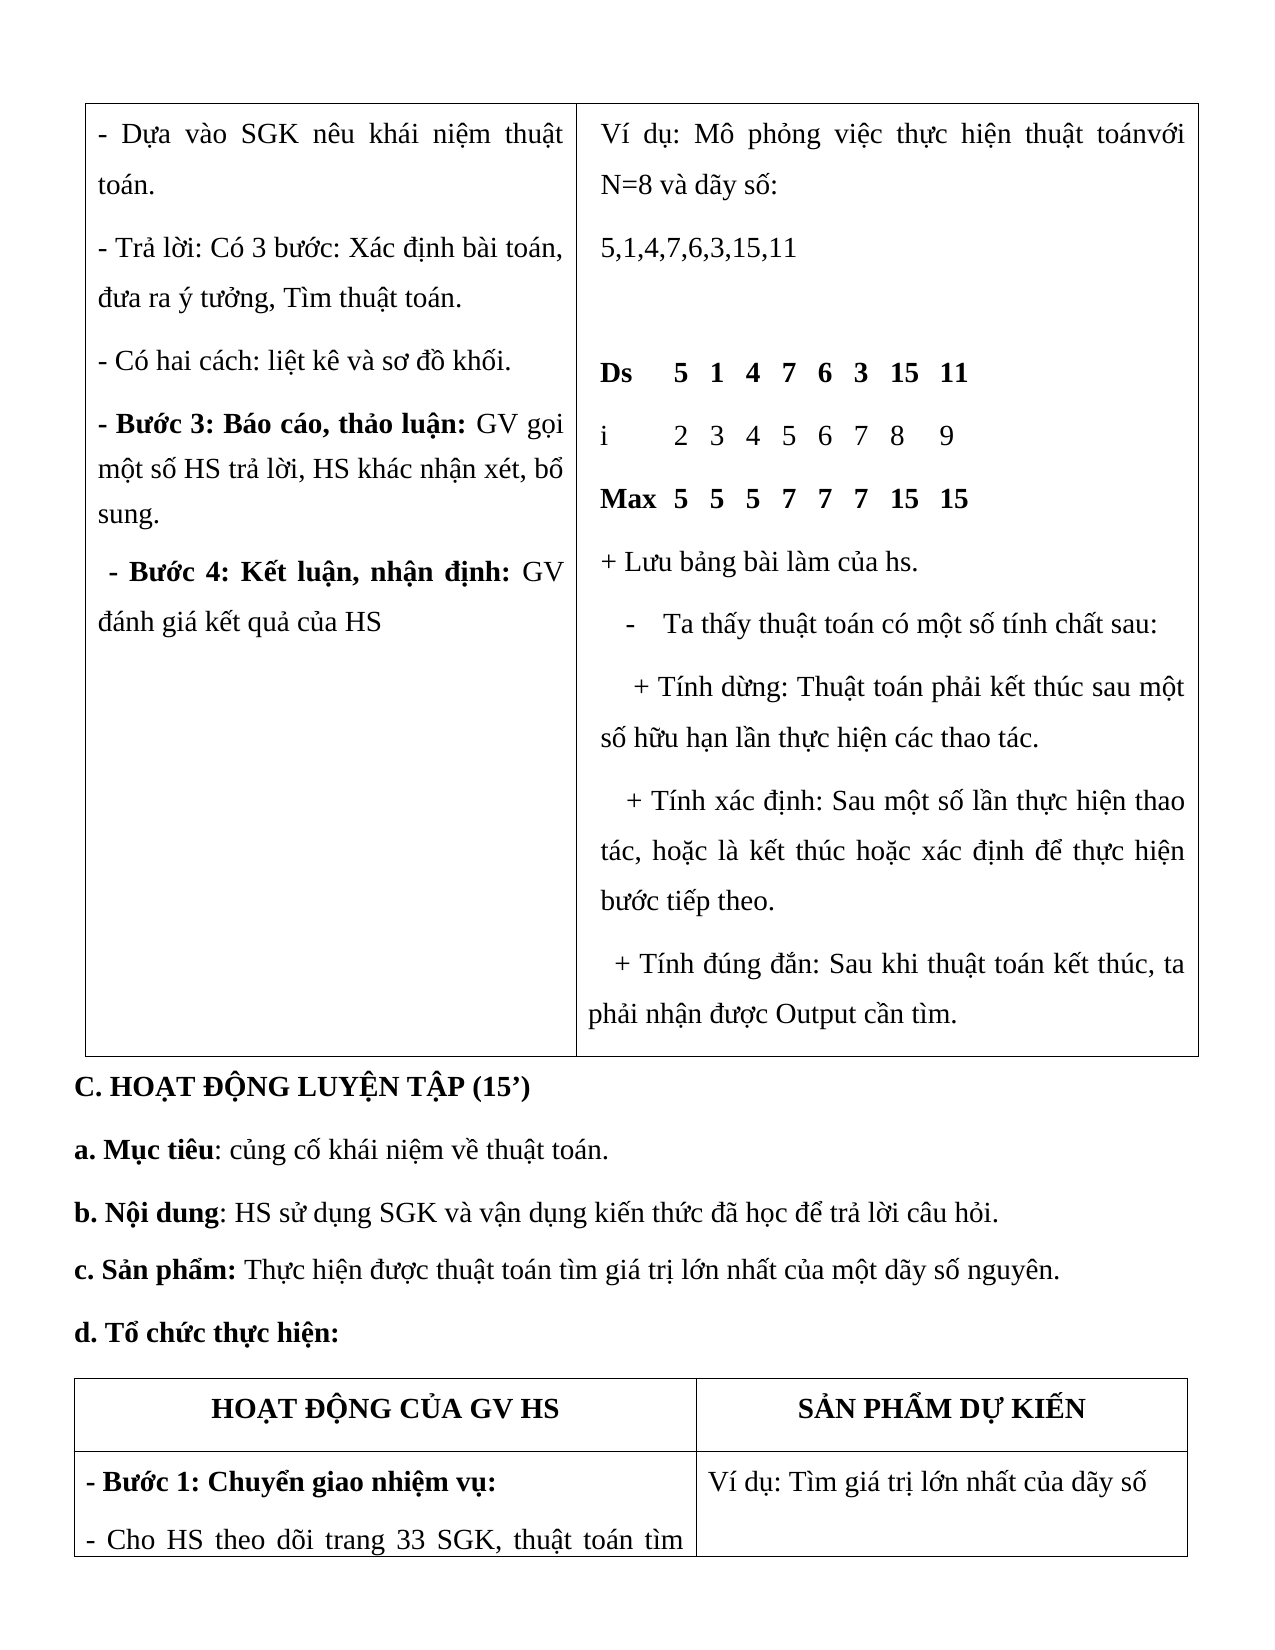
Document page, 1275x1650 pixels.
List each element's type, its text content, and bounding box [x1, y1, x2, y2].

table_header HOẠT ĐỘNG CỦA GV HS [75, 1379, 696, 1451]
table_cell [577, 104, 1198, 1056]
text c. Sản phẩm: Thực hiện được thuật toán tìm giá trị lớn nhất của một dãy số nguyên. [74, 1252, 1200, 1286]
text d. Tổ chức thực hiện: [74, 1315, 1200, 1349]
text b. Nội dung: HS sử dụng SGK và vận dụng kiến thức đã học để trả lời câu hỏi. [74, 1195, 1200, 1228]
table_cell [86, 104, 576, 1056]
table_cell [75, 1452, 696, 1556]
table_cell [697, 1452, 1187, 1556]
text a. Mục tiêu: củng cố khái niệm về thuật toán. [74, 1132, 1200, 1165]
text C. HOẠT ĐỘNG LUYỆN TẬP (15’) [74, 1069, 1200, 1103]
table_header SẢN PHẨM DỰ KIẾN [697, 1379, 1187, 1451]
